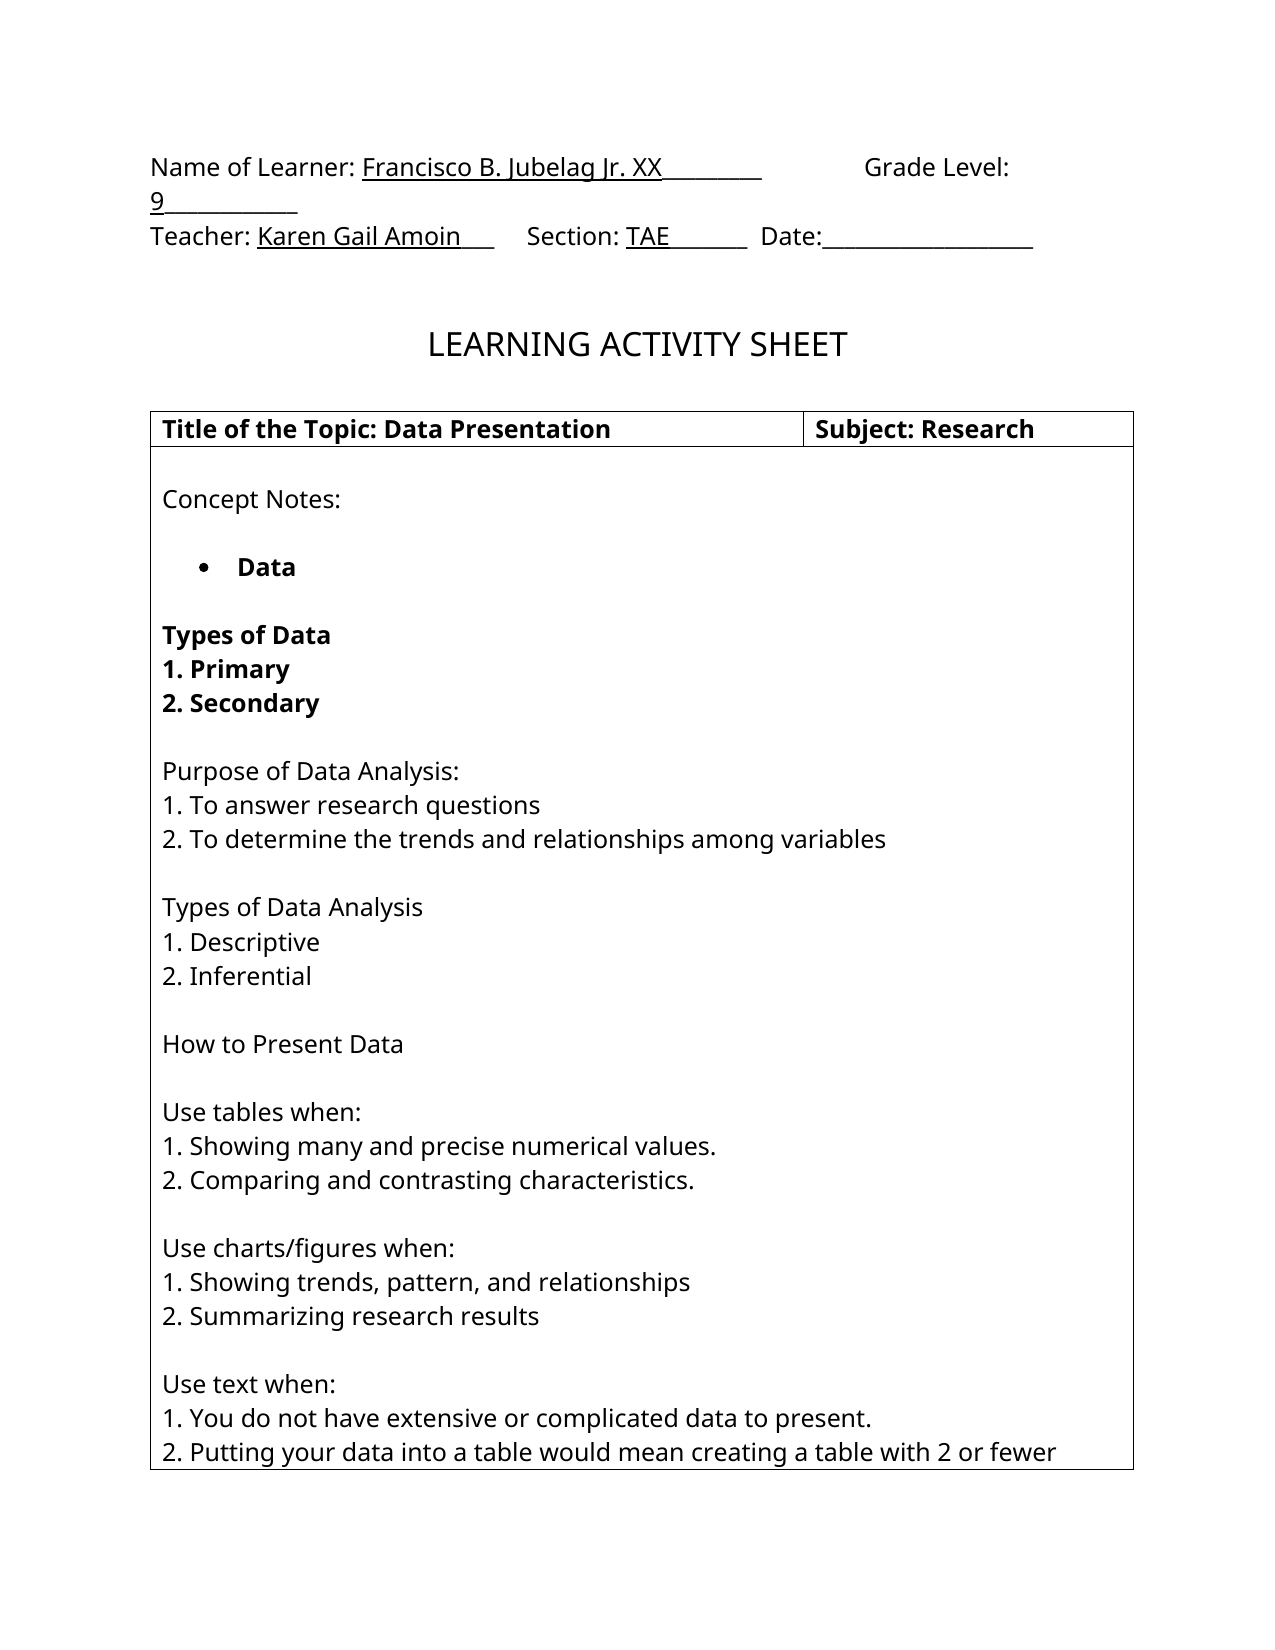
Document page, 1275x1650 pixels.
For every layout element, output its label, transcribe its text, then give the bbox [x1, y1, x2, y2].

table_header Subject: Research [804, 412, 1133, 446]
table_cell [151, 447, 1133, 1469]
text Name of Learner: Francisco B. Jubelag Jr. XX_________ Grade Level: 9____________ [150, 150, 1125, 218]
text LEARNING ACTIVITY SHEET [150, 320, 1125, 366]
text Teacher: Karen Gail Amoin___ Section: TAE_______ Date:___________________ [150, 218, 1125, 252]
table_header Title of the Topic: Data Presentation [151, 412, 803, 446]
